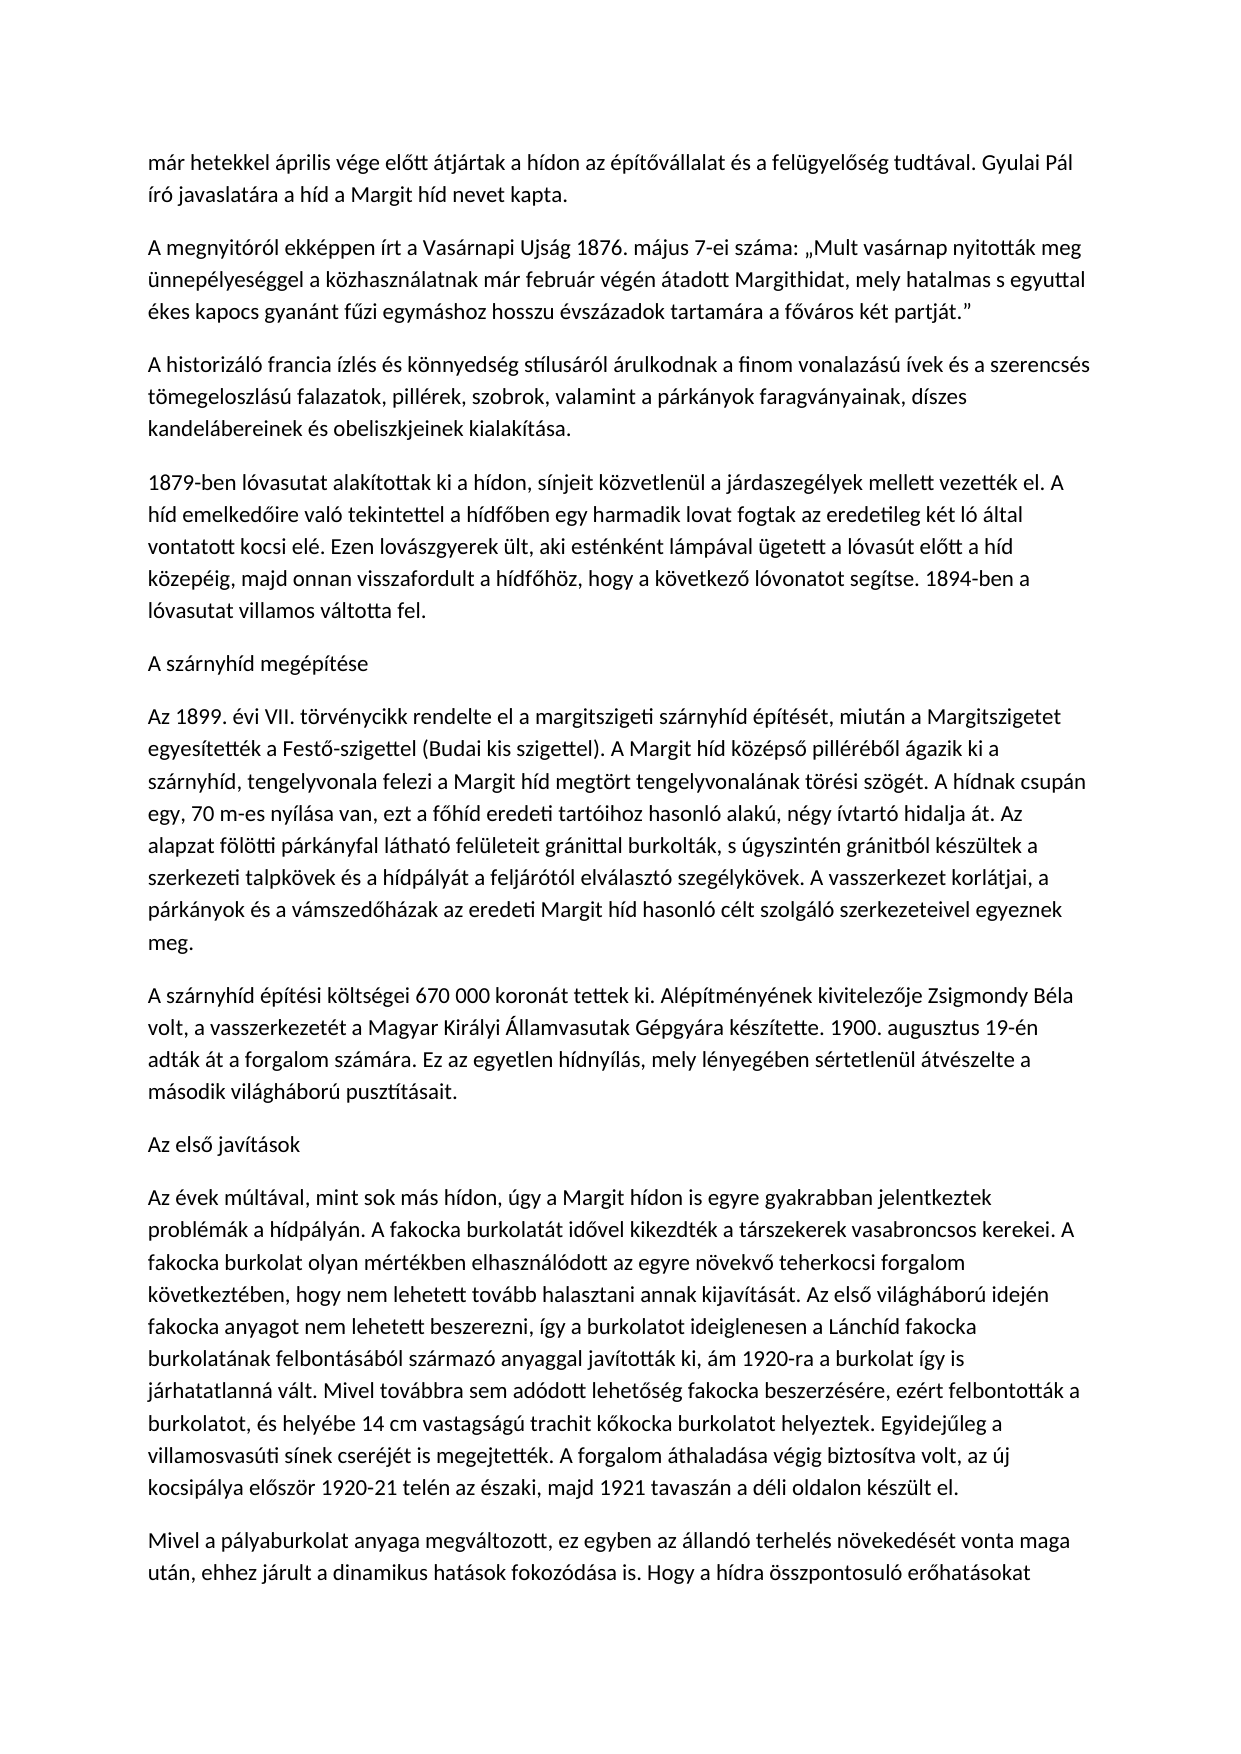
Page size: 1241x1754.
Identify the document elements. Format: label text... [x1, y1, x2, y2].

text Az első javítások [148, 1130, 1093, 1158]
text A szárnyhíd építési költségei 670 000 koronát tettek ki. Alépítményének kivitelezője Zsigmondy Béla volt, a vasszerkezetét a Magyar Királyi Államvasutak Gépgyára készítette. 1900. augusztus 19-én adták át a forgalom számára. Ez az egyetlen hídnyílás, mely lényegében sértetlenül átvészelte a második világháború pusztításait. [148, 981, 1093, 1105]
text Az évek múltával, mint sok más hídon, úgy a Margit hídon is egyre gyakrabban jelentkeztek problémák a hídpályán. A fakocka burkolatát idővel kikezdték a társzekerek vasabroncsos kerekei. A fakocka burkolat olyan mértékben elhasználódott az egyre növekvő teherkocsi forgalom következtében, hogy nem lehetett tovább halasztani annak kijavítását. Az első világháború idején fakocka anyagot nem lehetett beszerezni, így a burkolatot ideiglenesen a Lánchíd fakocka burkolatának felbontásából származó anyaggal javították ki, ám 1920-ra a burkolat így is járhatatlanná vált. Mivel továbbra sem adódott lehetőség fakocka beszerzésére, ezért felbontották a burkolatot, és helyébe 14 cm vastagságú trachit kőkocka burkolatot helyeztek. Egyidejűleg a villamosvasúti sínek cseréjét is megejtették. A forgalom áthaladása végig biztosítva volt, az új kocsipálya először 1920-21 telén az északi, majd 1921 tavaszán a déli oldalon készült el. [148, 1183, 1093, 1501]
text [148, 148, 1093, 208]
text 1879-ben lóvasutat alakítottak ki a hídon, sínjeit közvetlenül a járdaszegélyek mellett vezették el. A híd emelkedőire való tekintettel a hídfőben egy harmadik lovat fogtak az eredetileg két ló által vontatott kocsi elé. Ezen lovászgyerek ült, aki esténként lámpával ügetett a lóvasút előtt a híd közepéig, majd onnan visszafordult a hídfőhöz, hogy a következő lóvonatot segítse. 1894-ben a lóvasutat villamos váltotta fel. [148, 468, 1093, 624]
text A szárnyhíd megépítése [148, 649, 1093, 677]
text A megnyitóról ekképpen írt a Vasárnapi Ujság 1876. május 7-ei száma: „Mult vasárnap nyitották meg ünnepélyeséggel a közhasználatnak már február végén átadott Margithidat, mely hatalmas s egyuttal ékes kapocs gyanánt fűzi egymáshoz hosszu évszázadok tartamára a főváros két partját.” [148, 233, 1093, 325]
text A historizáló francia ízlés és könnyedség stílusáról árulkodnak a finom vonalazású ívek és a szerencsés tömegeloszlású falazatok, pillérek, szobrok, valamint a párkányok faragványainak, díszes kandelábereinek és obeliszkjeinek kialakítása. [148, 350, 1093, 443]
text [148, 1526, 1093, 1586]
text Az 1899. évi VII. törvénycikk rendelte el a margitszigeti szárnyhíd építését, miután a Margitszigetet egyesítették a Festő-szigettel (Budai kis szigettel). A Margit híd középső pilléréből ágazik ki a szárnyhíd, tengelyvonala felezi a Margit híd megtört tengelyvonalának törési szögét. A hídnak csupán egy, 70 m-es nyílása van, ezt a főhíd eredeti tartóihoz hasonló alakú, négy ívtartó hidalja át. Az alapzat fölötti párkányfal látható felületeit gránittal burkolták, s úgyszintén gránitból készültek a szerkezeti talpkövek és a hídpályát a feljárótól elválasztó szegélykövek. A vasszerkezet korlátjai, a párkányok és a vámszedőházak az eredeti Margit híd hasonló célt szolgáló szerkezeteivel egyeznek meg. [148, 702, 1093, 956]
